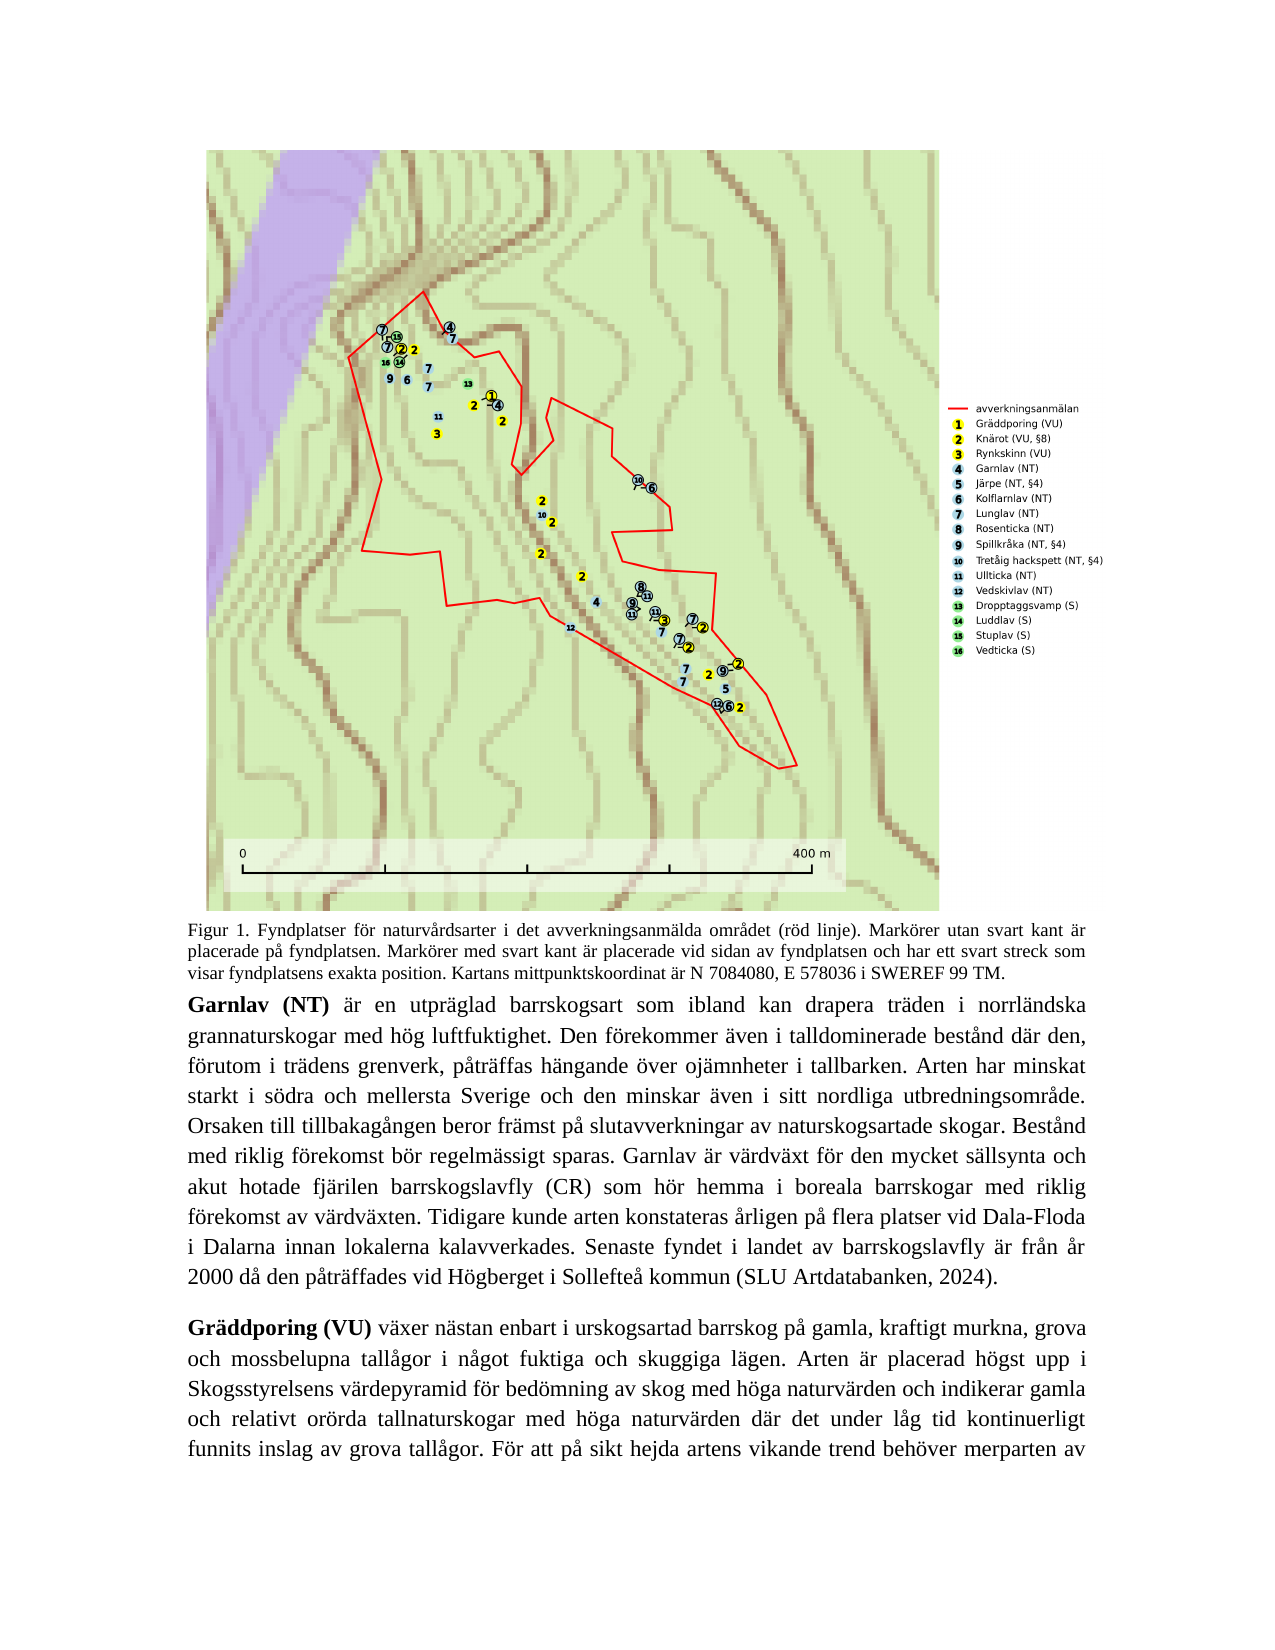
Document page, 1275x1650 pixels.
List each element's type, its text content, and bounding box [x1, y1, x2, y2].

text Garnlav (NT) är en utpräglad barrskogsart som ibland kan drapera träden i norrländska grannaturskogar med hög luftfuktighet. Den förekommer även i talldominerade bestånd där den, förutom i trädens grenverk, påträffas hängande över ojämnheter i tallbarken. Arten har minskat starkt i södra och mellersta Sverige och den minskar även i sitt nordliga utbredningsområde. Orsaken till tillbakagången beror främst på slutavverkningar av naturskogsartade skogar. Bestånd med riklig förekomst bör regelmässigt sparas. Garnlav är värdväxt för den mycket sällsynta och akut hotade fjärilen barrskogslavfly (CR) som hör hemma i boreala barrskogar med riklig förekomst av värdväxten. Tidigare kunde arten konstateras årligen på flera platser vid Dala-Floda i Dalarna innan lokalerna kalavverkades. Senaste fyndet i landet av barrskogslavfly är från år 2000 då den påträffades vid Högberget i Sollefteå kommun (SLU Artdatabanken, 2024). [187, 992, 1087, 1290]
picture [206, 150, 1107, 911]
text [187, 1314, 1087, 1462]
text Figur 1. Fyndplatser för naturvårdsarter i det avverkningsanmälda området (röd linje). Markörer utan svart kant är placerade på fyndplatsen. Markörer med svart kant är placerade vid sidan av fyndplatsen och har ett svart streck som visar fyndplatsens exakta position. Kartans mittpunktskoordinat är N 7084080, E 578036 i SWEREF 99 TM. [187, 918, 1087, 983]
